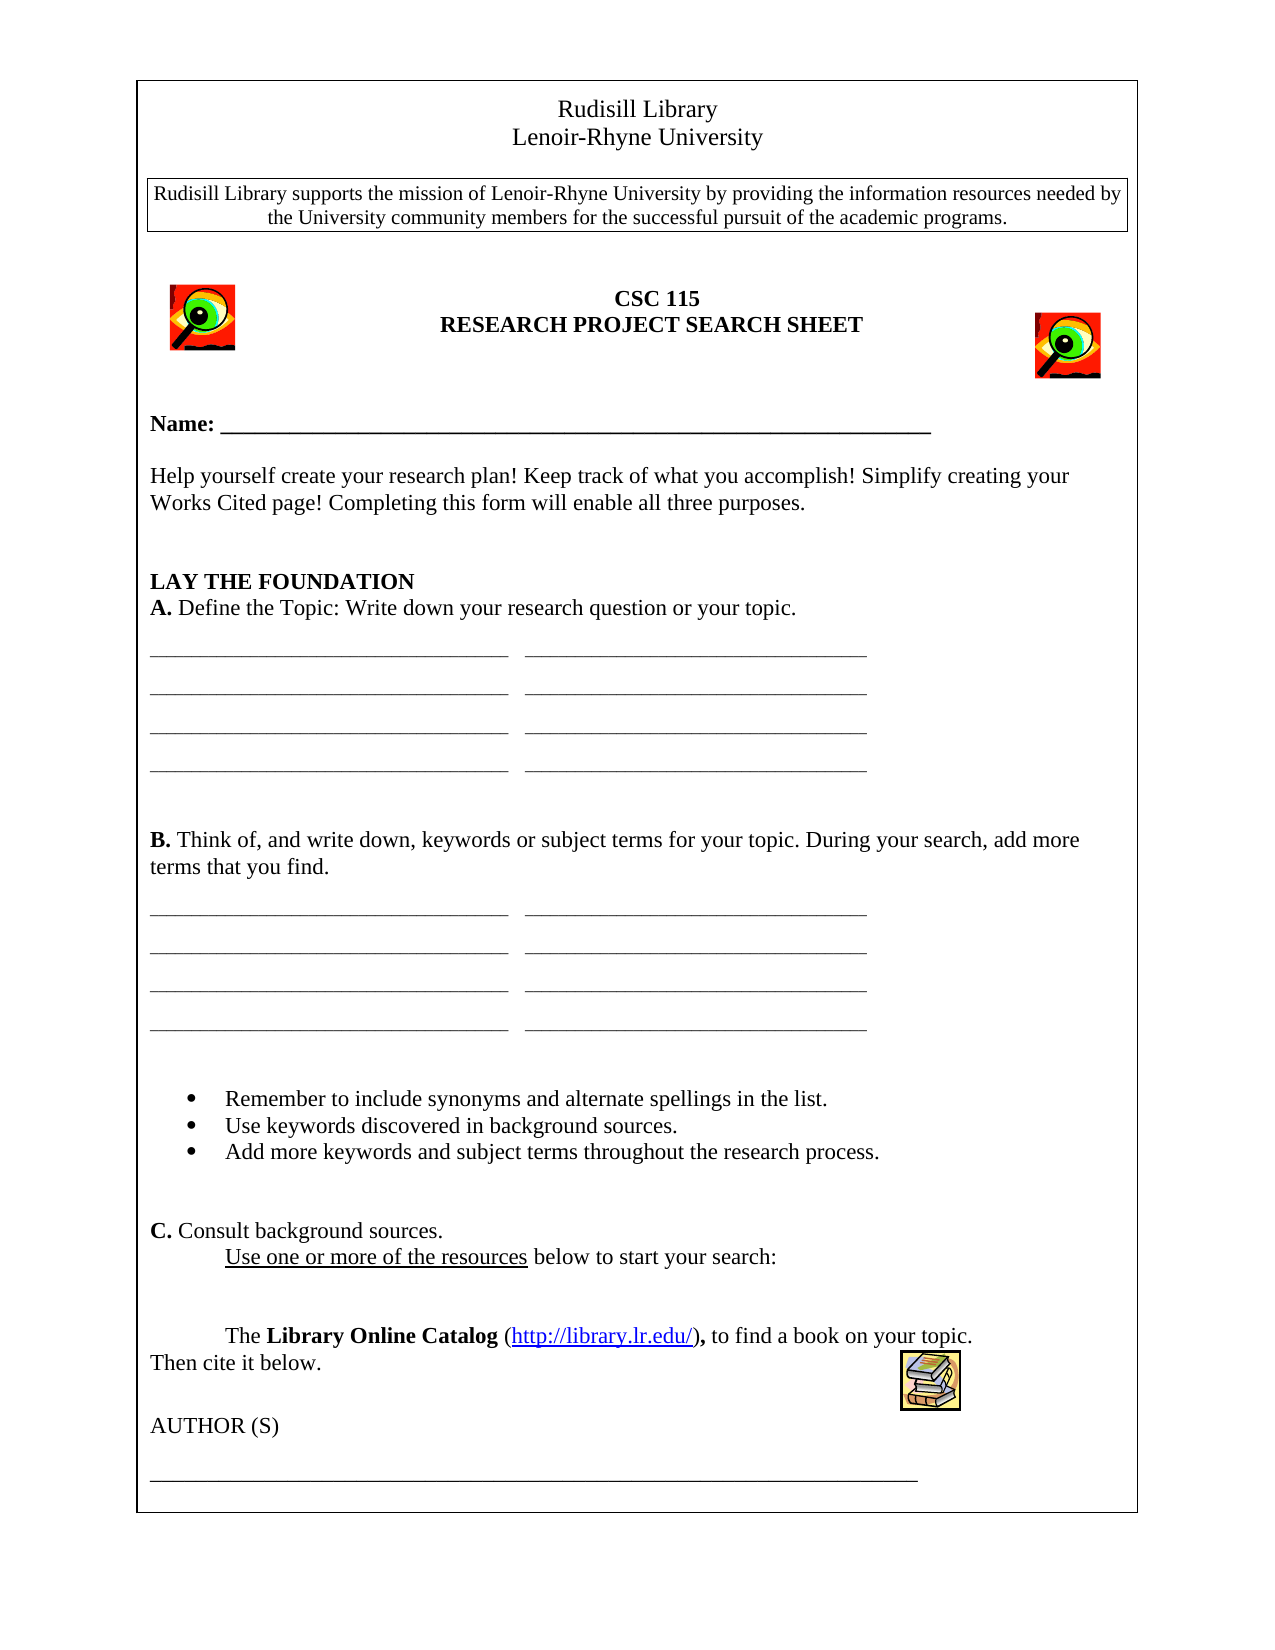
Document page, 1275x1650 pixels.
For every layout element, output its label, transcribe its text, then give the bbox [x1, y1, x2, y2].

text ___________________________________________ _________________________________________ [150, 975, 1125, 994]
text Rudisill Library supports the mission of Lenoir-Rhyne University by providing the information resources needed by the University community members for the successful pursuit of the academic programs. [148, 179, 1127, 231]
list Remember to include synonyms and alternate spellings in the list. [187, 1085, 1125, 1112]
text ___________________________________________ _________________________________________ [150, 640, 1125, 659]
text Help yourself create your research plan! Keep track of what you accomplish! Simplify creating your Works Cited page! Completing this form will enable all three purposes. [150, 462, 1125, 515]
text Name: ______________________________________________________________ [150, 410, 1125, 436]
text Rudisill Library [150, 94, 1125, 122]
text ___________________________________________ _________________________________________ [150, 1013, 1125, 1033]
text RESEARCH PROJECT SEARCH SHEET [414, 311, 889, 337]
text Then cite it below. [150, 1349, 600, 1375]
text CSC 115 [414, 285, 889, 311]
text LAY THE FOUNDATION [150, 568, 1125, 594]
list Add more keywords and subject terms throughout the research process. [187, 1138, 1125, 1164]
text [150, 1458, 1125, 1484]
text ___________________________________________ _________________________________________ [150, 937, 1125, 956]
text AUTHOR (S) [150, 1412, 1125, 1438]
text ___________________________________________ _________________________________________ [150, 716, 1125, 736]
text The Library Online Catalog (http://library.lr.edu/), to find a book on your topic. [150, 1322, 1125, 1349]
subtitle Lenoir-Rhyne University [150, 122, 1125, 151]
text A. Define the Topic: Write down your research question or your topic. [150, 594, 1125, 621]
text C. Consult background sources. [150, 1217, 1125, 1243]
text ___________________________________________ _________________________________________ [150, 755, 1125, 774]
text B. Think of, and write down, keywords or subject terms for your topic. During your search, add more terms that you find. [150, 827, 1125, 879]
list Use keywords discovered in background sources. [187, 1112, 1125, 1138]
text ___________________________________________ _________________________________________ [150, 898, 1125, 918]
text Use one or more of the resources below to start your search: [150, 1243, 1125, 1270]
text ___________________________________________ _________________________________________ [150, 678, 1125, 697]
